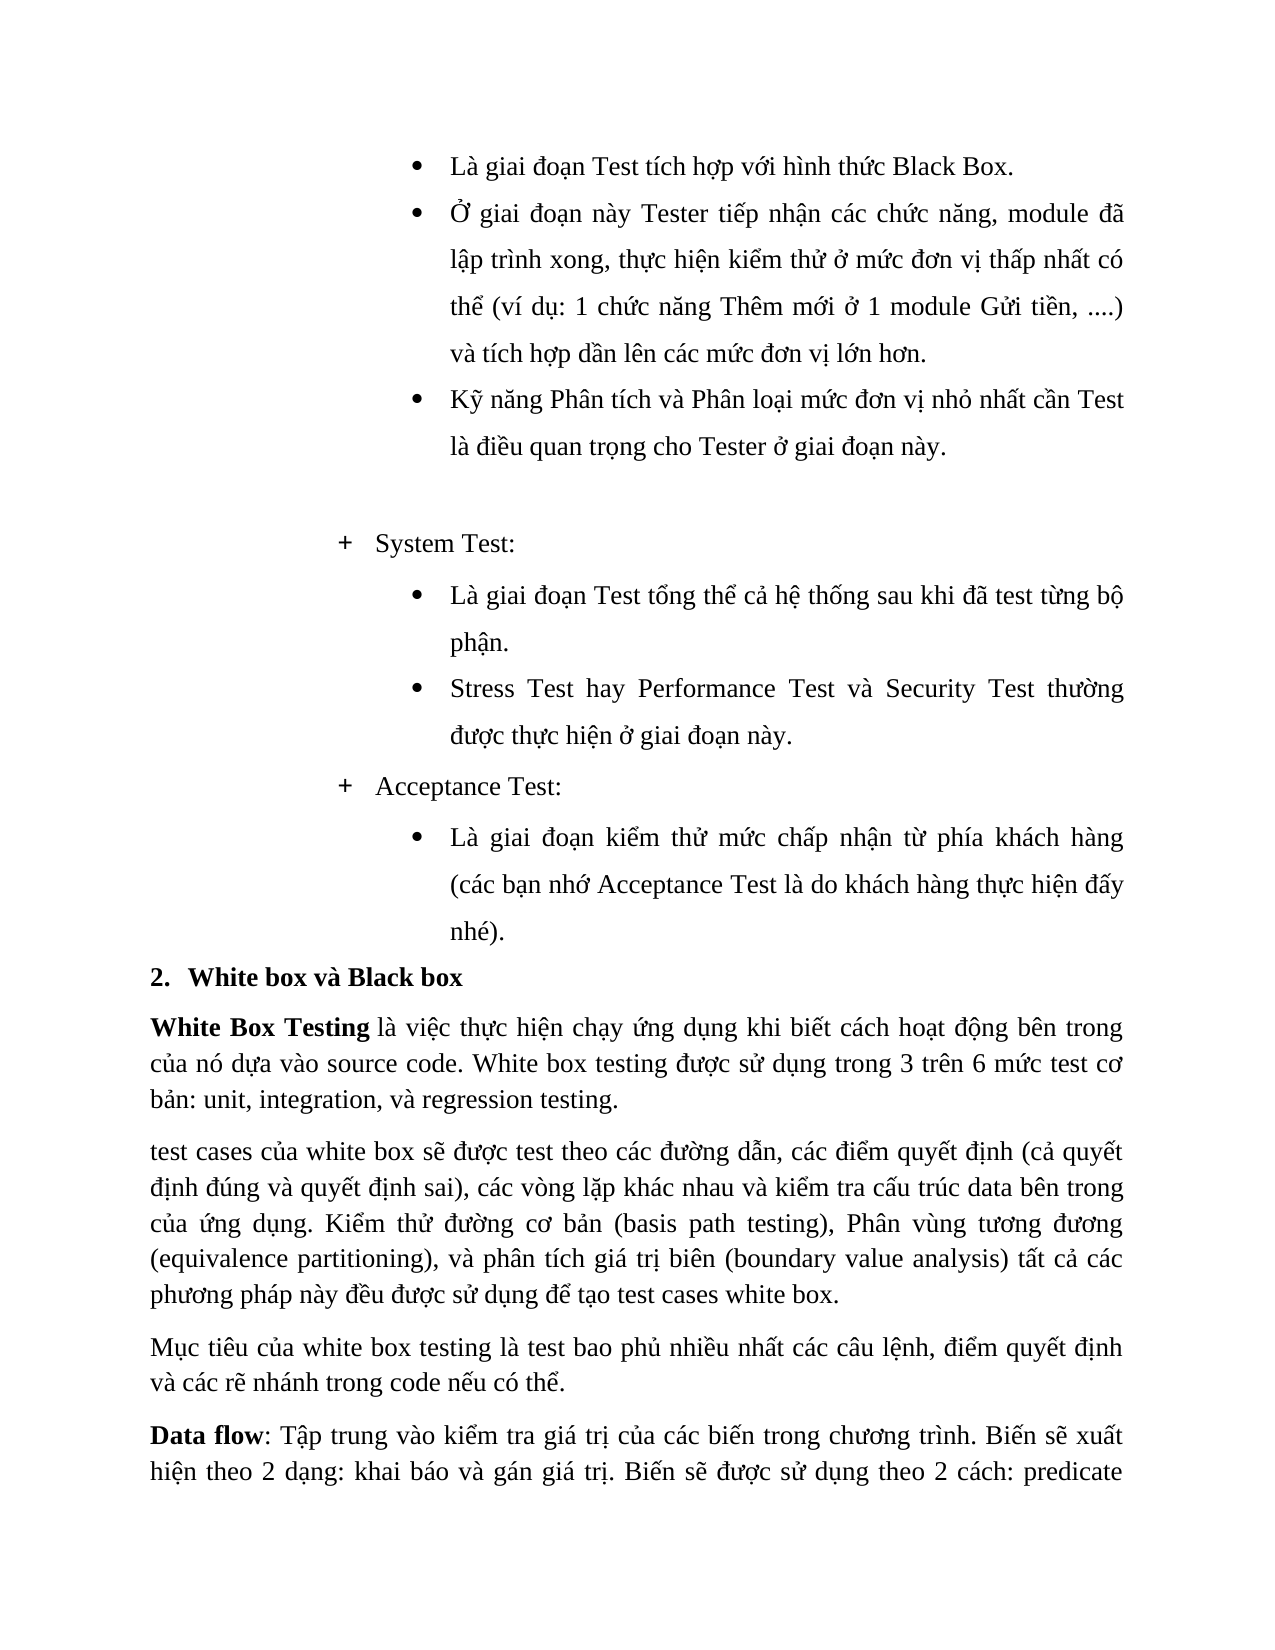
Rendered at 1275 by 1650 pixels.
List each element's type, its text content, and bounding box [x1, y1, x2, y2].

list Là giai đoạn Test tích hợp với hình thức Black Box. [412, 150, 1125, 181]
text test cases của white box sẽ được test theo các đường dẫn, các điểm quyết định (cả quyết định đúng và quyết định sai), các vòng lặp khác nhau và kiểm tra cấu trúc data bên trong của ứng dụng. Kiểm thử đường cơ bản (basis path testing), Phân vùng tương đương (equivalence partitioning), và phân tích giá trị biên (boundary value analysis) tất cả các phương pháp này đều được sử dụng để tạo test cases white box. [150, 1135, 1125, 1309]
list Stress Test hay Performance Test và Security Test thường được thực hiện ở giai đoạn này. [412, 672, 1125, 750]
list Là giai đoạn kiểm thử mức chấp nhận từ phía khách hàng (các bạn nhớ Acceptance Test là do khách hàng thực hiện đấy nhé). [412, 821, 1125, 946]
list System Test: [337, 524, 1125, 561]
list Kỹ năng Phân tích và Phân loại mức đơn vị nhỏ nhất cần Test là điều quan trọng cho Tester ở giai đoạn này. [412, 384, 1125, 462]
list Ở giai đoạn này Tester tiếp nhận các chức năng, module đã lập trình xong, thực hiện kiểm thử ở mức đơn vị thấp nhất có thể (ví dụ: 1 chức năng Thêm mới ở 1 module Gửi tiền, ....) và tích hợp dần lên các mức đơn vị lớn hơn. [412, 197, 1125, 368]
list Acceptance Test: [337, 766, 1125, 803]
text Mục tiêu của white box testing là test bao phủ nhiều nhất các câu lệnh, điểm quyết định và các rẽ nhánh trong code nếu có thể. [150, 1331, 1125, 1398]
list Là giai đoạn Test tổng thể cả hệ thống sau khi đã test từng bộ phận. [412, 579, 1125, 657]
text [150, 1419, 1125, 1486]
list White box và Black box [150, 961, 1125, 992]
text White Box Testing là việc thực hiện chạy ứng dụng khi biết cách hoạt động bên trong của nó dựa vào source code. White box testing được sử dụng trong 3 trên 6 mức test cơ bản: unit, integration, và regression testing. [150, 1012, 1125, 1114]
